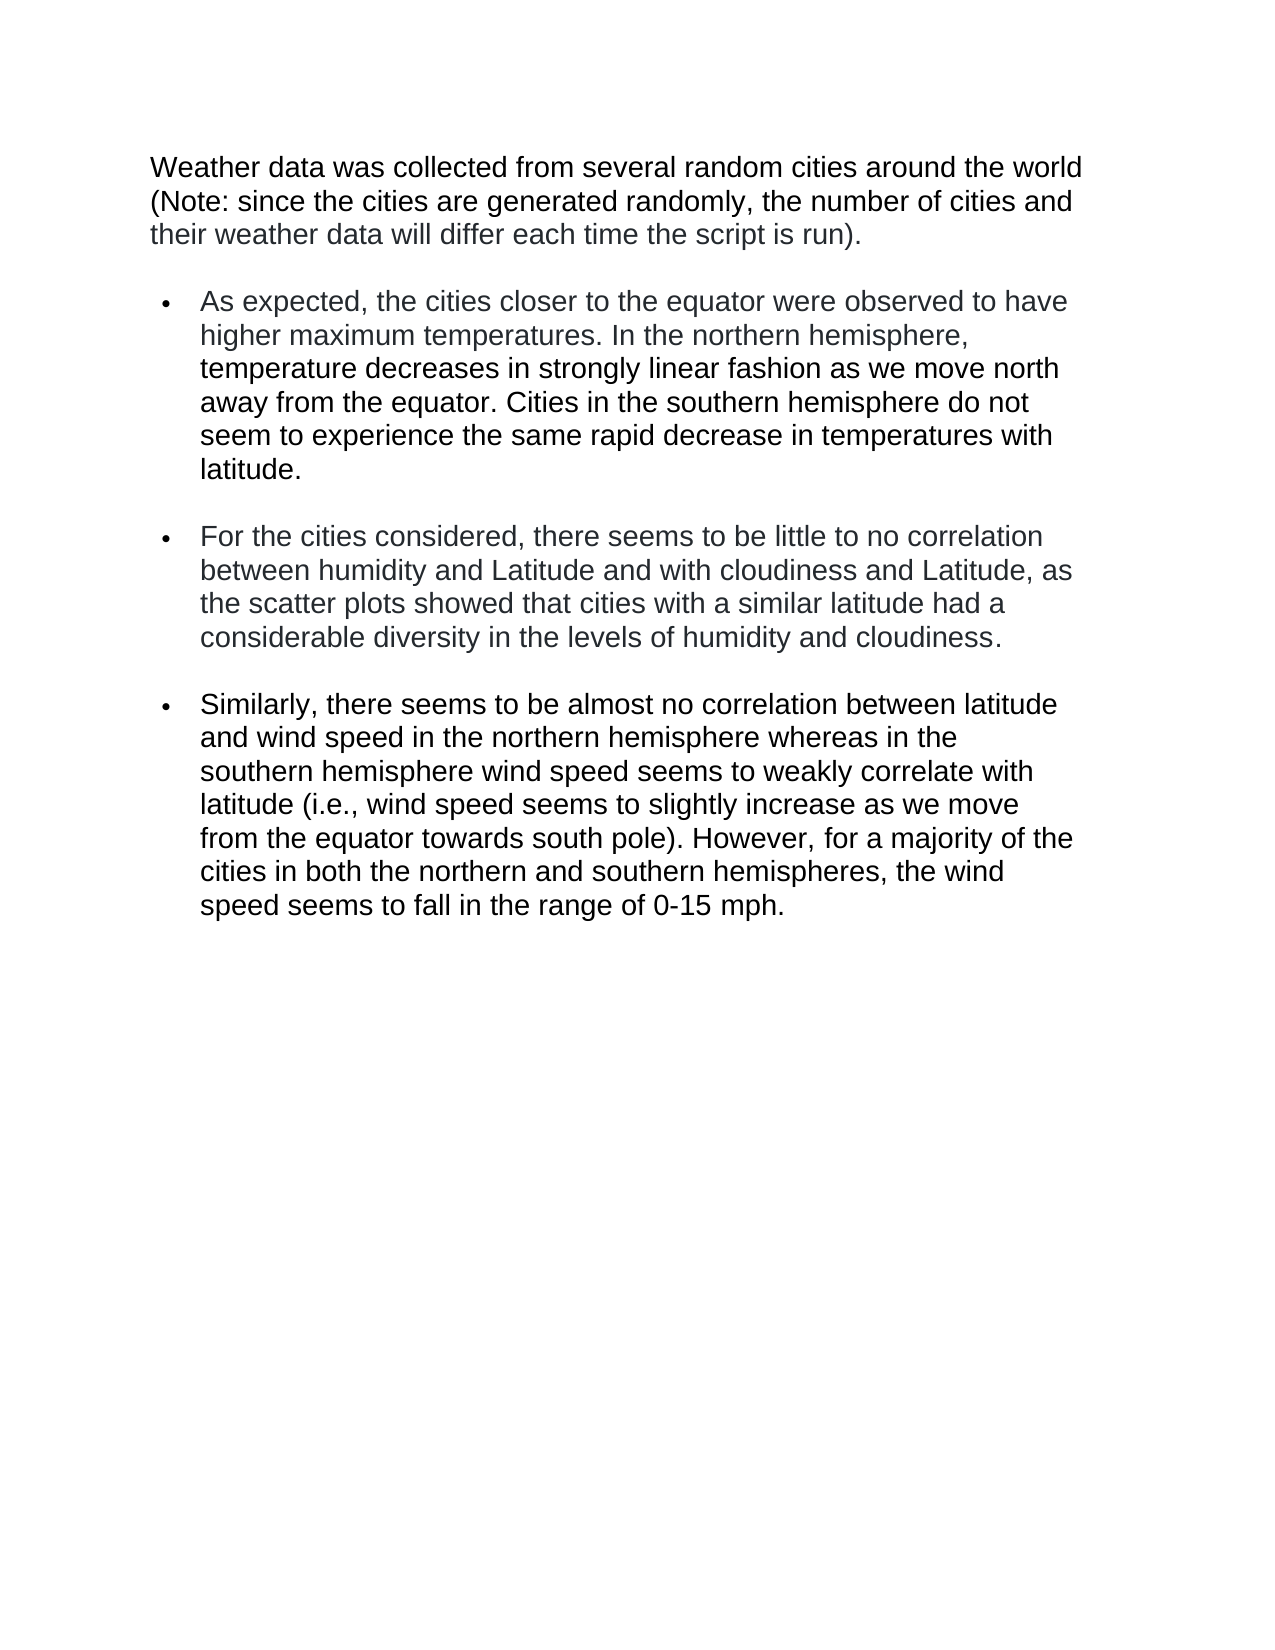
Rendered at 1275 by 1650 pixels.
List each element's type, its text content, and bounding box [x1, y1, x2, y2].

list Similarly, there seems to be almost no correlation between latitude and wind speed in the northern hemisphere whereas in the southern hemisphere wind speed seems to weakly correlate with latitude (i.e., wind speed seems to slightly increase as we move from the equator towards south pole). However, for a majority of the cities in both the northern and southern hemispheres, the wind speed seems to fall in the range of 0-15 mph. [162, 687, 1075, 921]
list For the cities considered, there seems to be little to no correlation between humidity and Latitude and with cloudiness and Latitude, as the scatter plots showed that cities with a similar latitude had a considerable diversity in the levels of humidity and cloudiness. [162, 519, 1075, 653]
list As expected, the cities closer to the equator were observed to have higher maximum temperatures. In the northern hemisphere, temperature decreases in strongly linear fashion as we move north away from the equator. Cities in the southern hemisphere do not seem to experience the same rapid decrease in temperatures with latitude. [162, 284, 1075, 485]
text Weather data was collected from several random cities around the world (Note: since the cities are generated randomly, the number of cities and their weather data will differ each time the script is run). [150, 150, 1125, 251]
